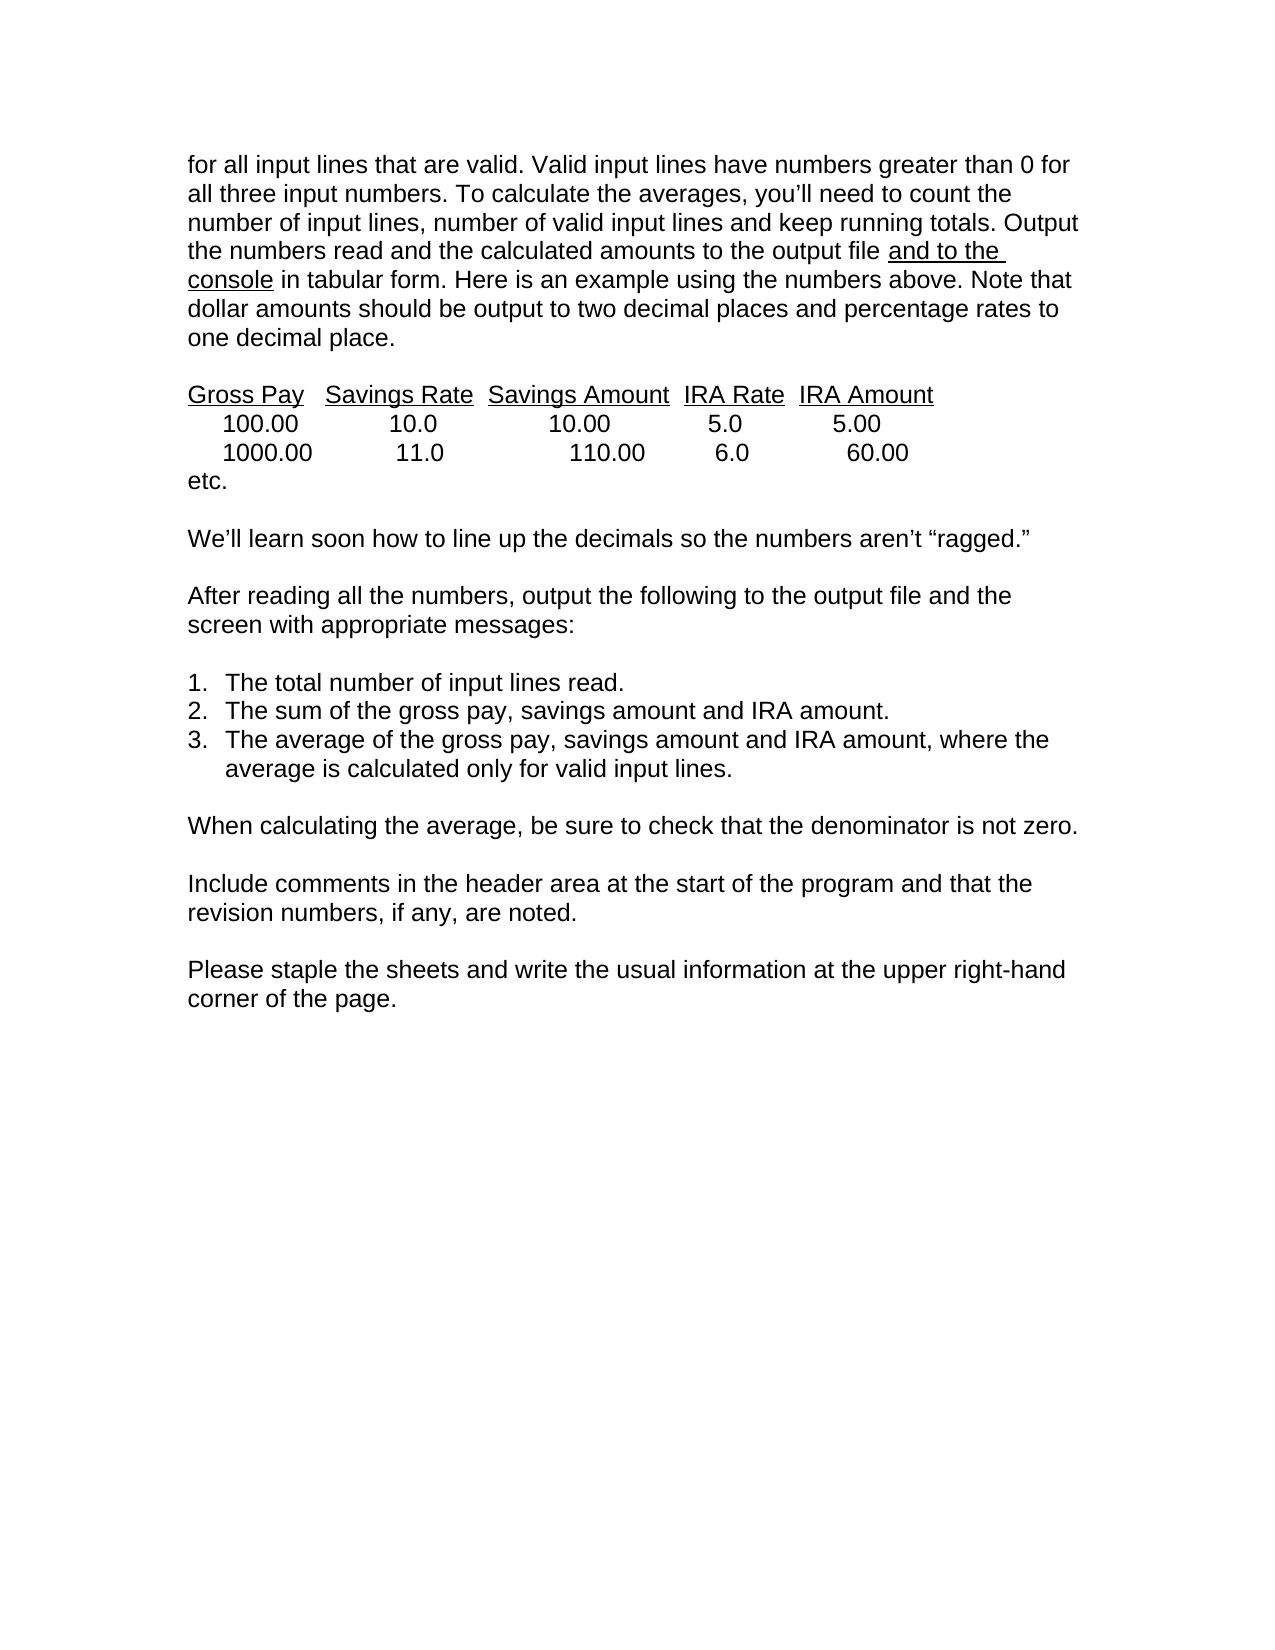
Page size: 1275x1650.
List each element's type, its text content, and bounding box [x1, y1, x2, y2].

text etc. [187, 466, 1087, 495]
text When calculating the average, be sure to check that the denominator is not zero. [187, 811, 1087, 840]
text After reading all the numbers, output the following to the output file and the screen with appropriate messages: [187, 581, 1087, 639]
text 3. The average of the gross pay, savings amount and IRA amount, where the average is calculated only for valid input lines. [187, 725, 1087, 782]
text 2. The sum of the gross pay, savings amount and IRA amount. [187, 696, 1087, 725]
text Please staple the sheets and write the usual information at the upper right-hand corner of the page. [187, 955, 1087, 1012]
text Gross Pay Savings Rate Savings Amount IRA Rate IRA Amount [187, 380, 1087, 409]
text Include comments in the header area at the start of the program and that the revision numbers, if any, are noted. [187, 869, 1087, 926]
text We’ll learn soon how to line up the decimals so the numbers aren’t “ragged.” [187, 524, 1087, 552]
text 1. The total number of input lines read. [187, 667, 1087, 696]
text 100.00 10.0 10.00 5.0 5.00 [187, 409, 1087, 437]
text 1000.00 11.0 110.00 6.0 60.00 [187, 437, 1087, 466]
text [187, 150, 1087, 351]
